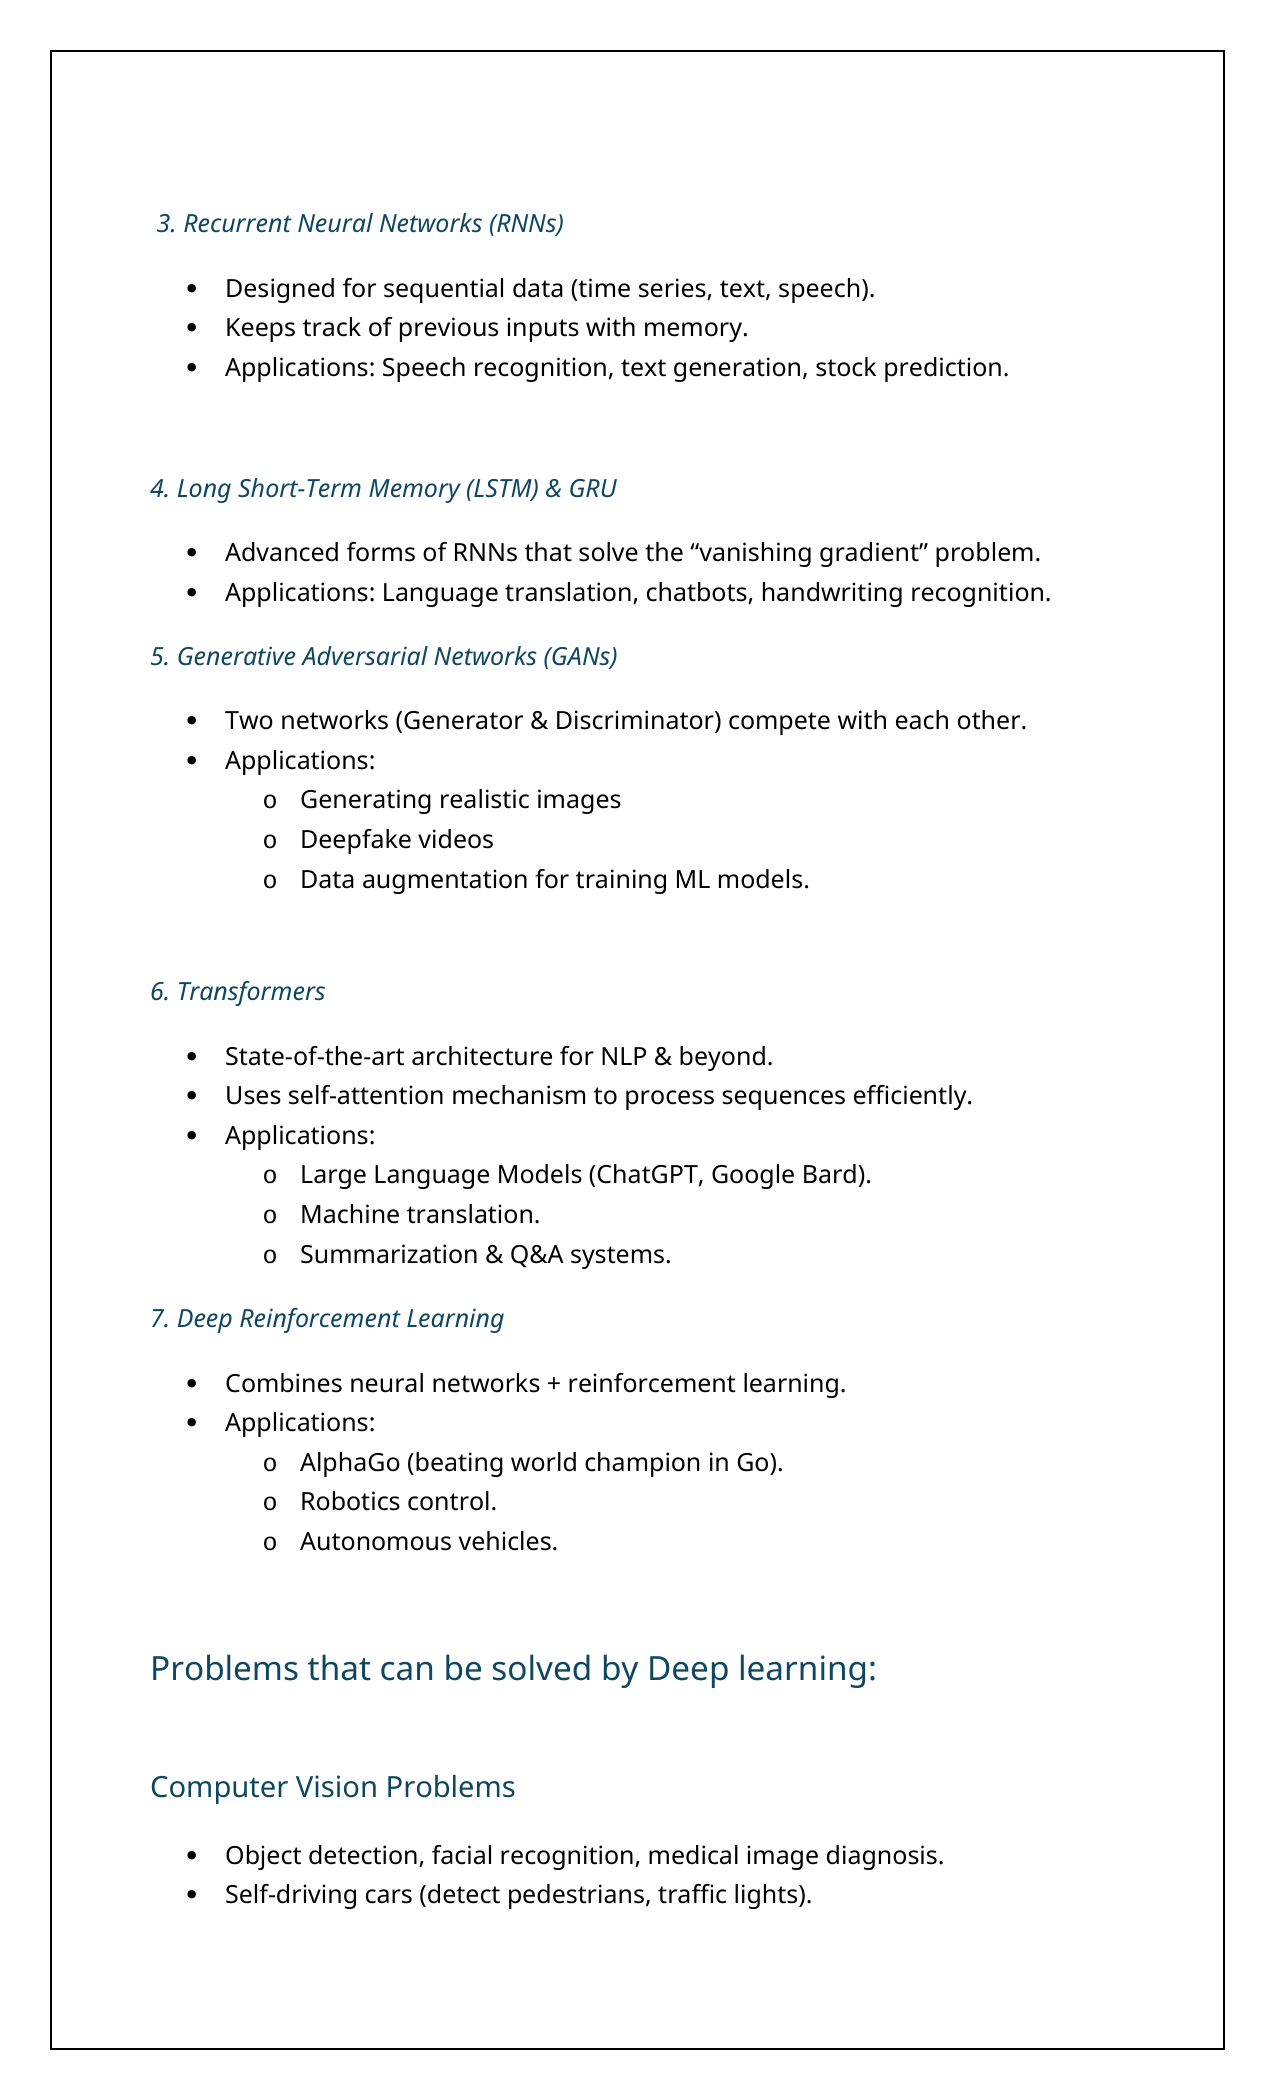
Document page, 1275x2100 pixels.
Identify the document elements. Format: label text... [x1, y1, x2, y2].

list Object detection, facial recognition, medical image diagnosis. [187, 1837, 1125, 1871]
list Keeps track of previous inputs with memory. [187, 310, 1125, 344]
list Applications: [187, 743, 1125, 777]
list Self-driving cars (detect pedestrians, traffic lights). [187, 1877, 1125, 1911]
list Machine translation. [262, 1197, 1125, 1231]
list Summarization & Q&A systems. [262, 1236, 1125, 1271]
subtitle 6. Transformers [150, 974, 1125, 1008]
subtitle 3. Recurrent Neural Networks (RNNs) [150, 206, 1125, 240]
list Applications: Speech recognition, text generation, stock prediction. [187, 349, 1125, 384]
list Deepfake videos [262, 822, 1125, 856]
subtitle Computer Vision Problems [150, 1766, 1125, 1806]
list Designed for sequential data (time series, text, speech). [187, 271, 1125, 305]
list Advanced forms of RNNs that solve the “vanishing gradient” problem. [187, 535, 1125, 569]
list Data augmentation for training ML models. [262, 861, 1125, 896]
list Applications: Language translation, chatbots, handwriting recognition. [187, 574, 1125, 608]
list Autonomous vehicles. [262, 1524, 1125, 1558]
subtitle 5. Generative Adversarial Networks (GANs) [150, 639, 1125, 673]
list Uses self-attention mechanism to process sequences efficiently. [187, 1078, 1125, 1112]
list Two networks (Generator & Discriminator) compete with each other. [187, 703, 1125, 737]
list AlphaGo (beating world champion in Go). [262, 1444, 1125, 1479]
subtitle 4. Long Short-Term Memory (LSTM) & GRU [150, 470, 1125, 504]
list Applications: [187, 1117, 1125, 1151]
list Large Language Models (ChatGPT, Google Bard). [262, 1157, 1125, 1191]
list Combines neural networks + reinforcement learning. [187, 1365, 1125, 1399]
list State-of-the-art architecture for NLP & beyond. [187, 1038, 1125, 1072]
list Robotics control. [262, 1484, 1125, 1518]
subtitle Problems that can be solved by Deep learning: [150, 1644, 1125, 1743]
subtitle 7. Deep Reinforcement Learning [150, 1301, 1125, 1335]
list Applications: [187, 1405, 1125, 1439]
list Generating realistic images [262, 782, 1125, 816]
